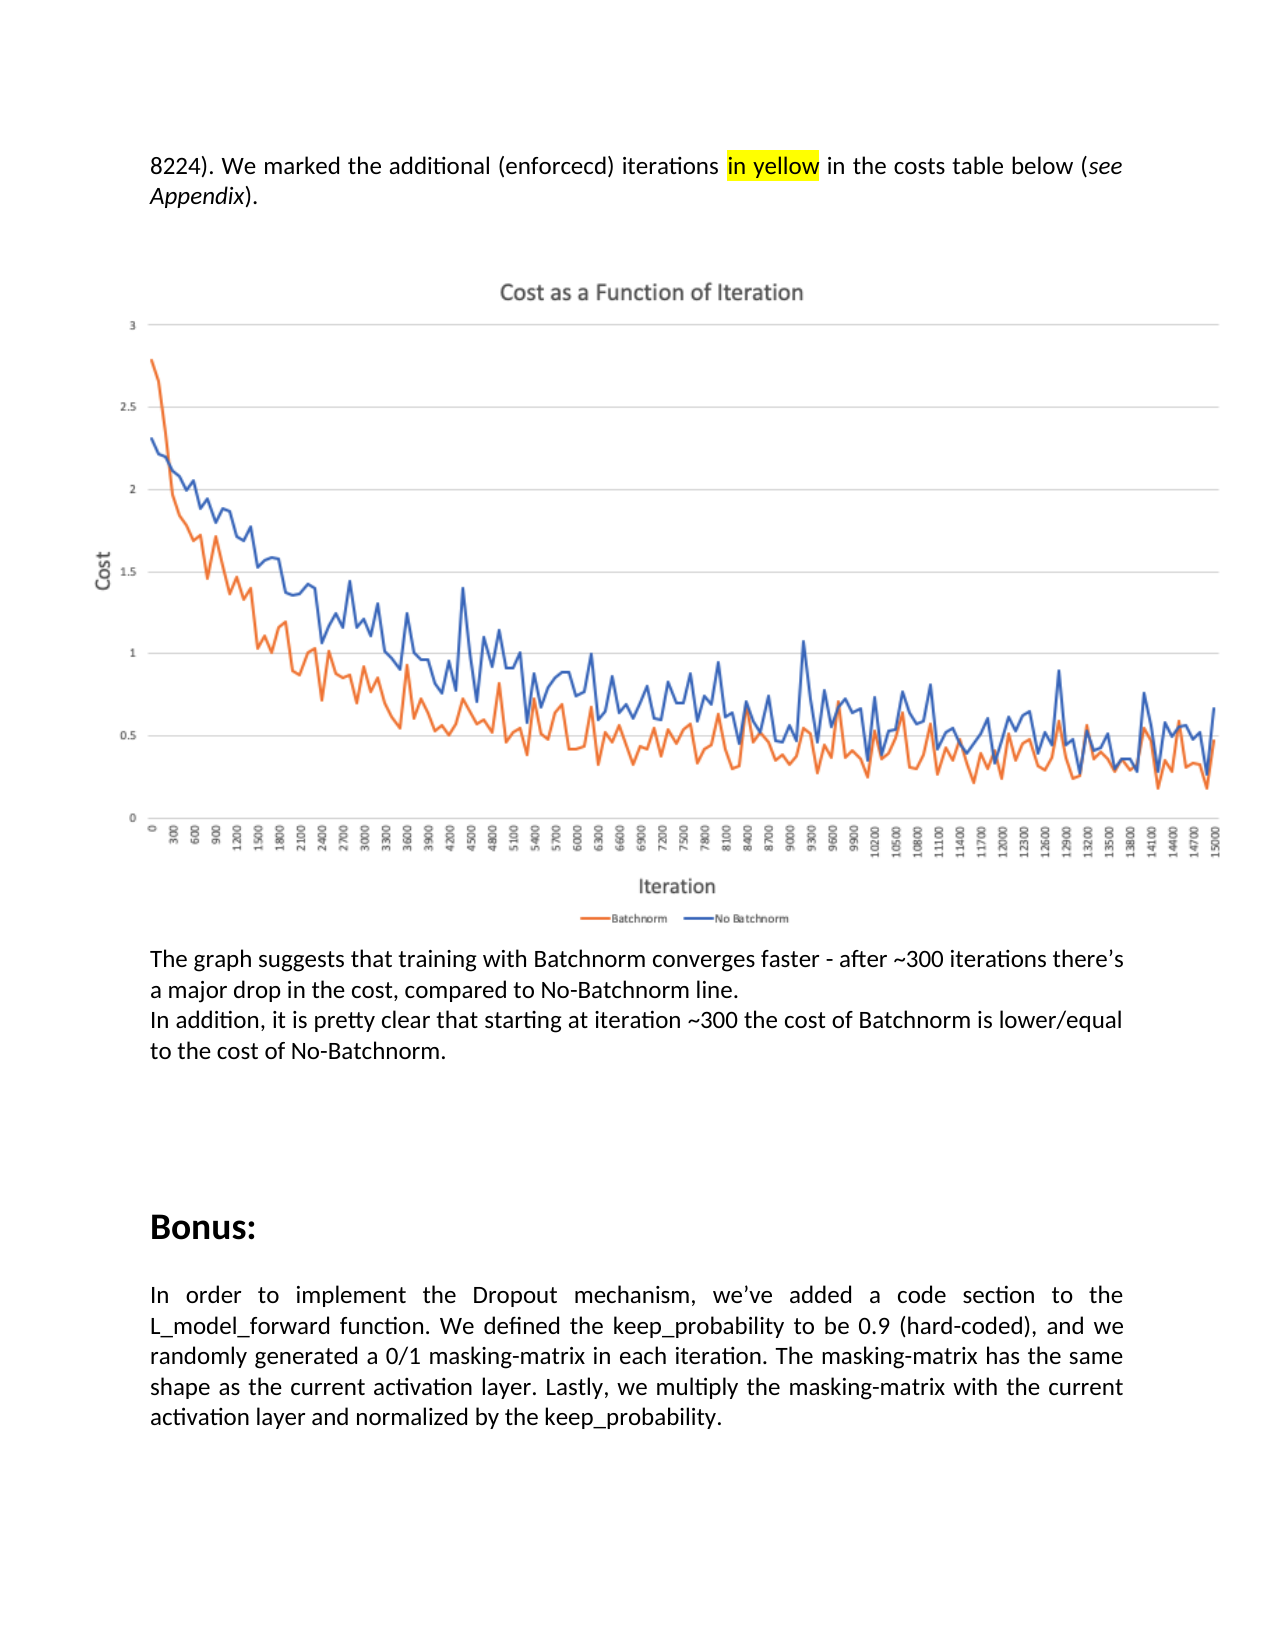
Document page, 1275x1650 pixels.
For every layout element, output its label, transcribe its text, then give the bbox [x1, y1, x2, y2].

text In order to implement the Dropout mechanism, we’ve added a code section to the L_model_forward function. We defined the keep_probability to be 0.9 (hard-coded), and we randomly generated a 0/1 masking-matrix in each iteration. The masking-matrix has the same shape as the current activation layer. Lastly, we multiply the masking-matrix with the current activation layer and normalized by the keep_probability. [150, 1279, 1125, 1432]
text In addition, it is pretty clear that starting at iteration ~300 the cost of Batchnorm is lower/equal to the cost of No-Batchnorm. [150, 1004, 1125, 1066]
text The graph suggests that training with Batchnorm converges faster - after ~300 iterations there’s a major drop in the cost, compared to No-Batchnorm line. [150, 931, 1125, 1004]
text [150, 150, 1125, 211]
text Bonus: [150, 1203, 1125, 1249]
picture [75, 272, 1225, 931]
